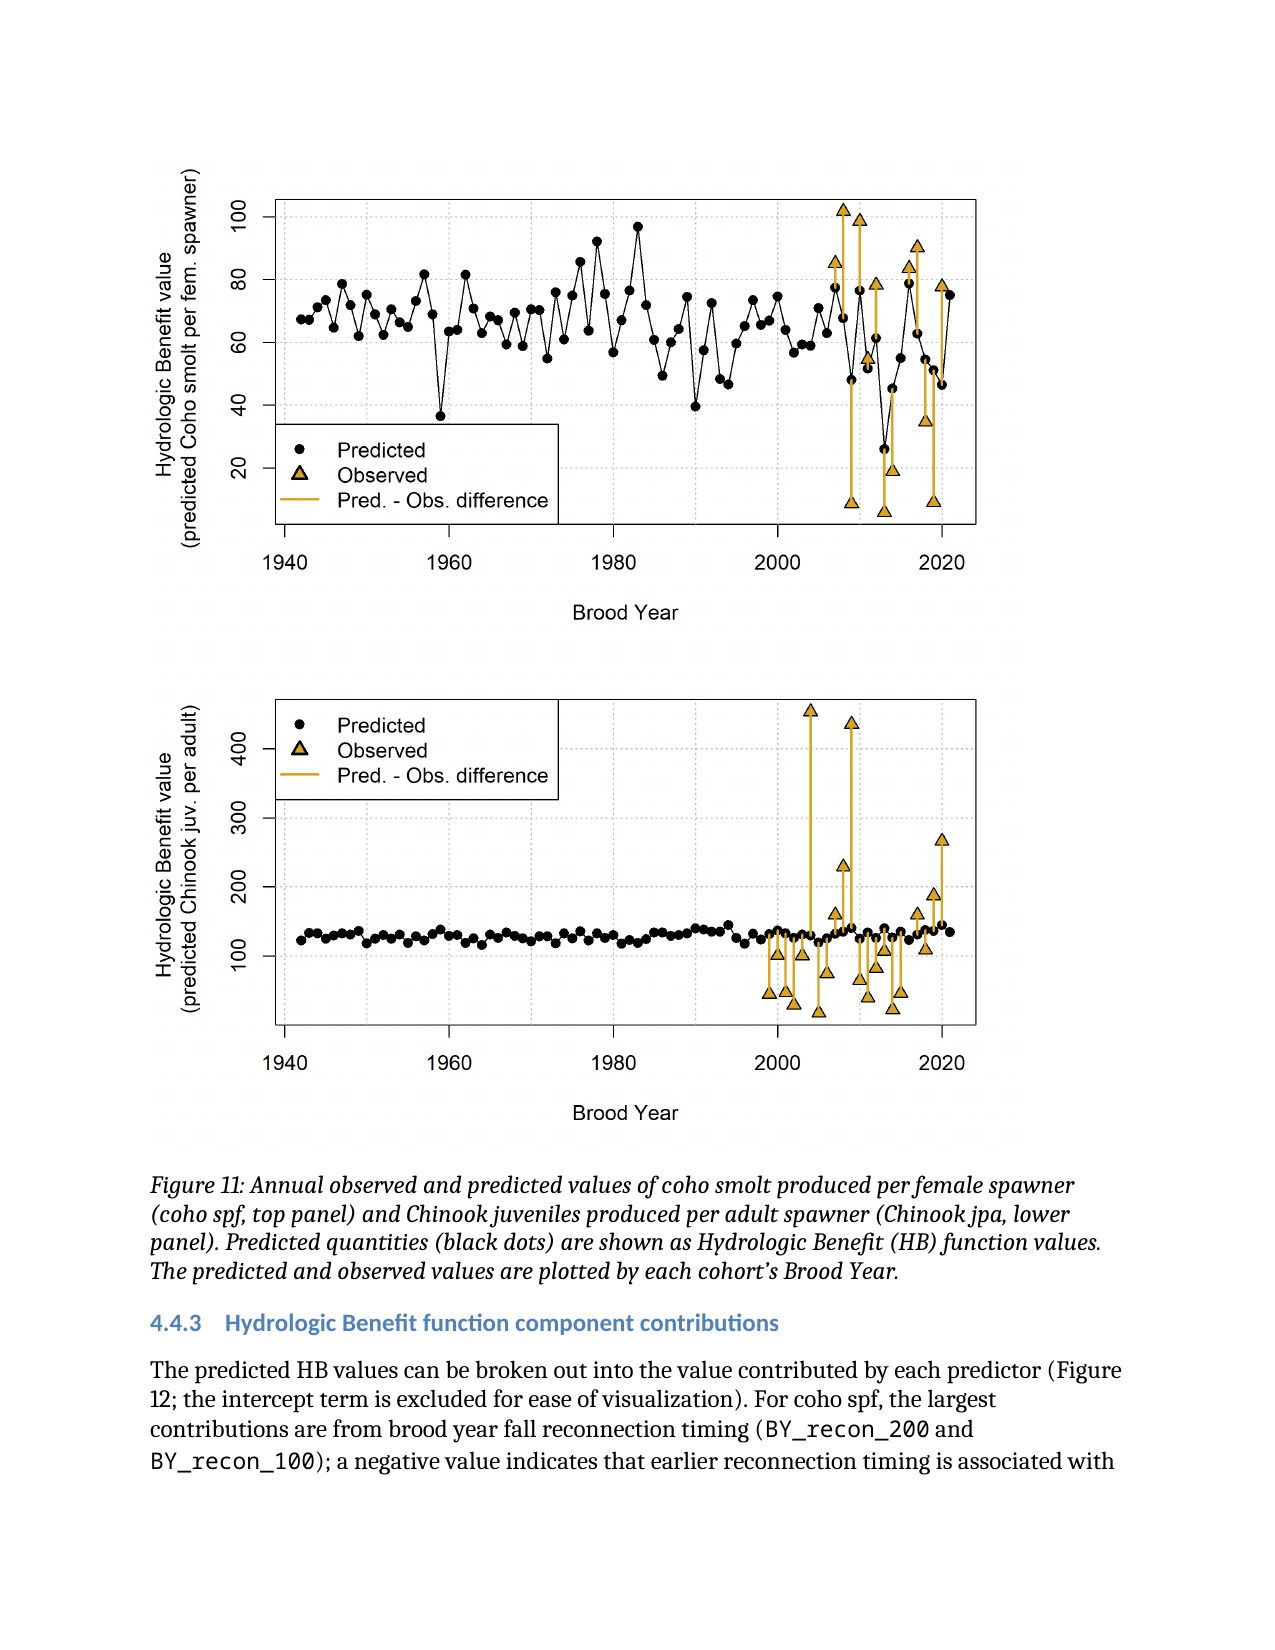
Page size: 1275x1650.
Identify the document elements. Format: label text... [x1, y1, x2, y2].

subtitle 4.4.3 Hydrologic Benefit function component contributions [150, 1307, 1125, 1337]
text Figure 11: Annual observed and predicted values of coho smolt produced per female spawner (coho spf, top panel) and Chinook juveniles produced per adult spawner (Chinook jpa, lower panel). Predicted quantities (black dots) are shown as Hydrologic Benefit (HB) function values. The predicted and observed values are plotted by each cohort’s Brood Year. [150, 1171, 1125, 1286]
picture [150, 150, 1025, 1150]
